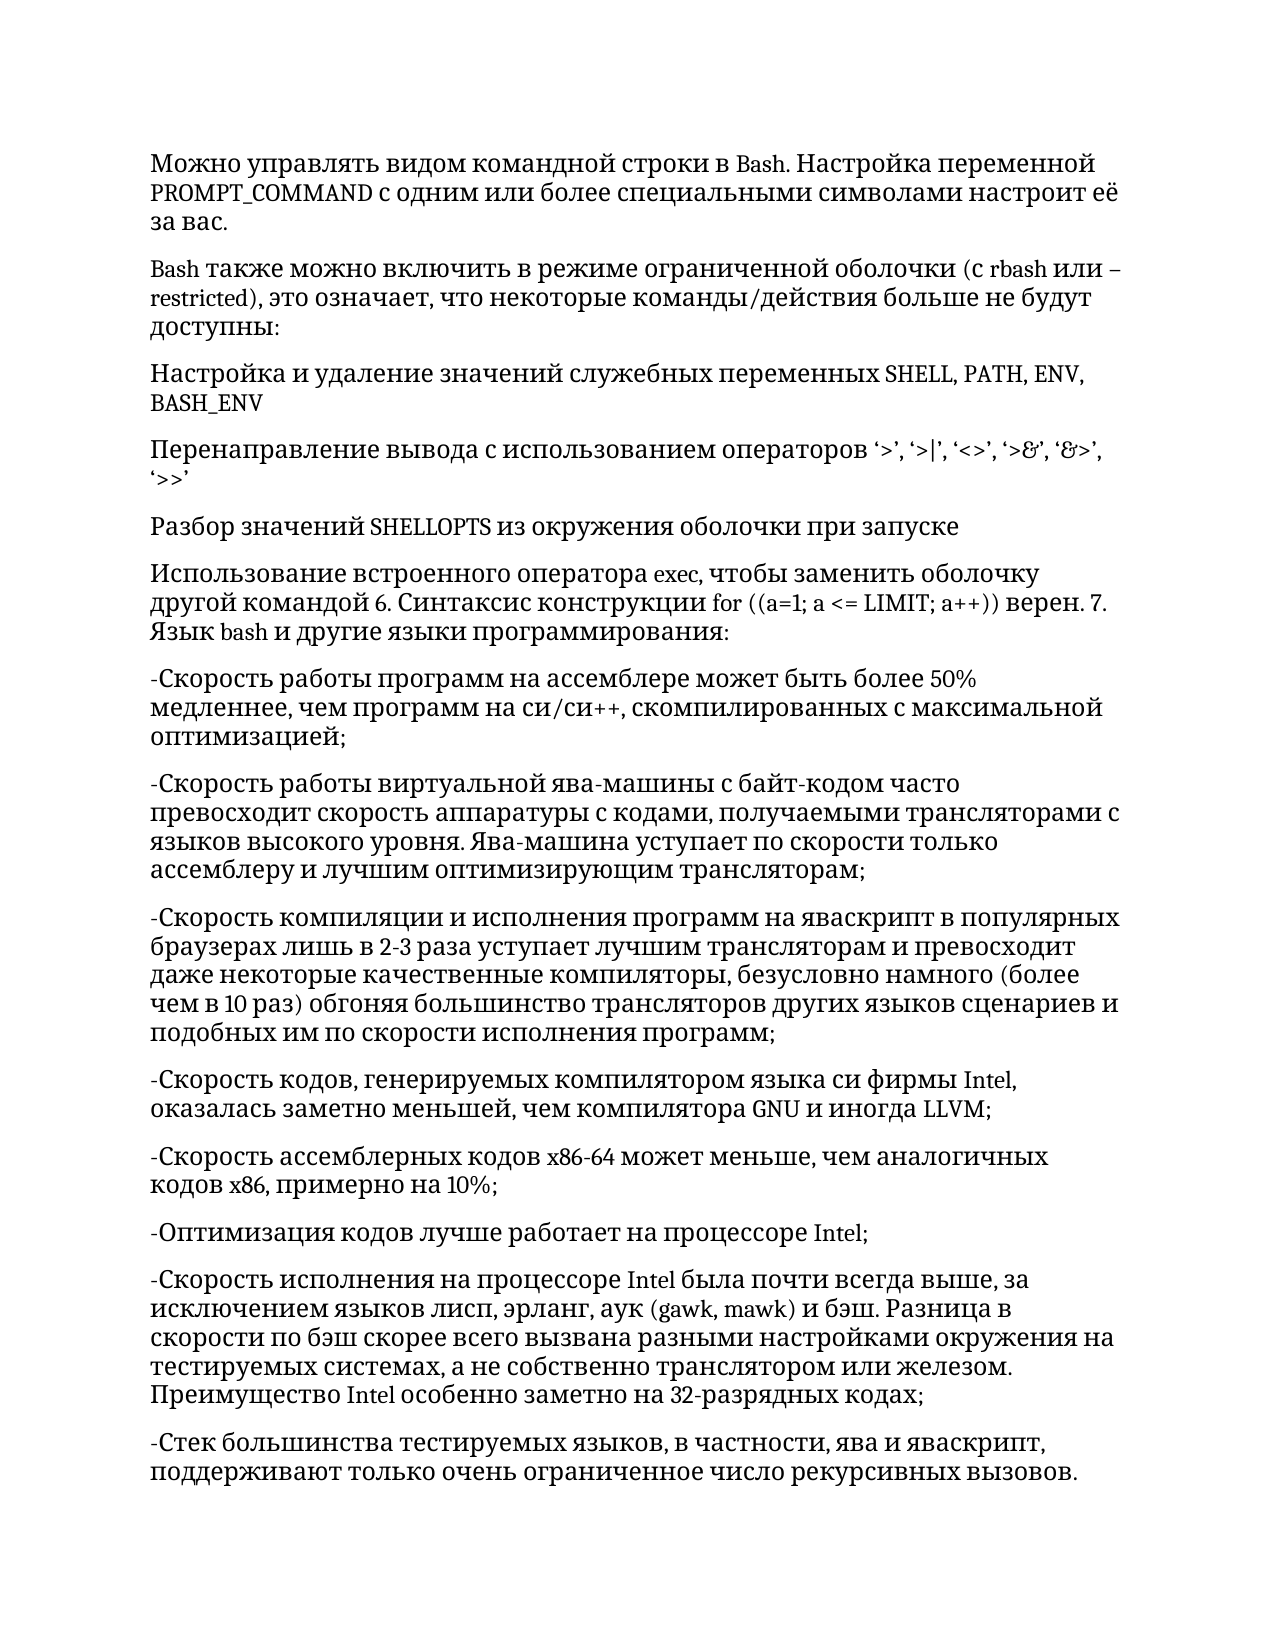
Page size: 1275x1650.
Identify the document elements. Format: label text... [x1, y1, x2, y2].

text -Скорость компиляции и исполнения программ на яваскрипт в популярных браузерах лишь в 2-3 раза уступает лучшим трансляторам и превосходит даже некоторые качественные компиляторы, безусловно намного (более чем в 10 раз) обгоняя большинство трансляторов других языков сценариев и подобных им по скорости исполнения программ; [150, 904, 1125, 1047]
text Использование встроенного оператора exec, чтобы заменить оболочку другой командой 6. Синтаксис конструкции for ((a=1; a <= LIMIT; a++)) верен. 7. Язык bash и другие языки программирования: [150, 560, 1125, 646]
text Bash также можно включить в режиме ограниченной оболочки (с rbash или –restricted), это означает, что некоторые команды/действия больше не будут доступны: [150, 255, 1125, 341]
text Можно управлять видом командной строки в Bash. Настройка переменной PROMPT_COMMAND с одним или более специальными символами настроит её за вас. [150, 150, 1125, 236]
text -Скорость исполнения на процессоре Intel была почти всегда выше, за исключением языков лисп, эрланг, аук (gawk, mawk) и бэш. Разница в скорости по бэш скорее всего вызвана разными настройками окружения на тестируемых системах, а не собственно транслятором или железом. Преимущество Intel особенно заметно на 32-разрядных кодах; [150, 1266, 1125, 1410]
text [150, 1429, 1125, 1486]
text -Скорость ассемблерных кодов x86-64 может меньше, чем аналогичных кодов x86, примерно на 10%; [150, 1142, 1125, 1200]
text -Скорость работы виртуальной ява-машины с байт-кодом часто превосходит скорость аппаратуры с кодами, получаемыми трансляторами с языков высокого уровня. Ява-машина уступает по скорости только ассемблеру и лучшим оптимизирующим трансляторам; [150, 770, 1125, 885]
text Перенаправление вывода с использованием операторов ‘>’, ‘>|’, ‘<>’, ‘>&’, ‘&>’, ‘>>’ [150, 436, 1125, 494]
text -Скорость кодов, генерируемых компилятором языка си фирмы Intel, оказалась заметно меньшей, чем компилятора GNU и иногда LLVM; [150, 1066, 1125, 1124]
text -Скорость работы программ на ассемблере может быть более 50% медленнее, чем программ на си/си++, скомпилированных с максимальной оптимизацией; [150, 665, 1125, 751]
text -Оптимизация кодов лучше работает на процессоре Intel; [150, 1219, 1125, 1247]
text Разбор значений SHELLOPTS из окружения оболочки при запуске [150, 512, 1125, 541]
text Настройка и удаление значений служебных переменных SHELL, PATH, ENV, BASH_ENV [150, 360, 1125, 417]
